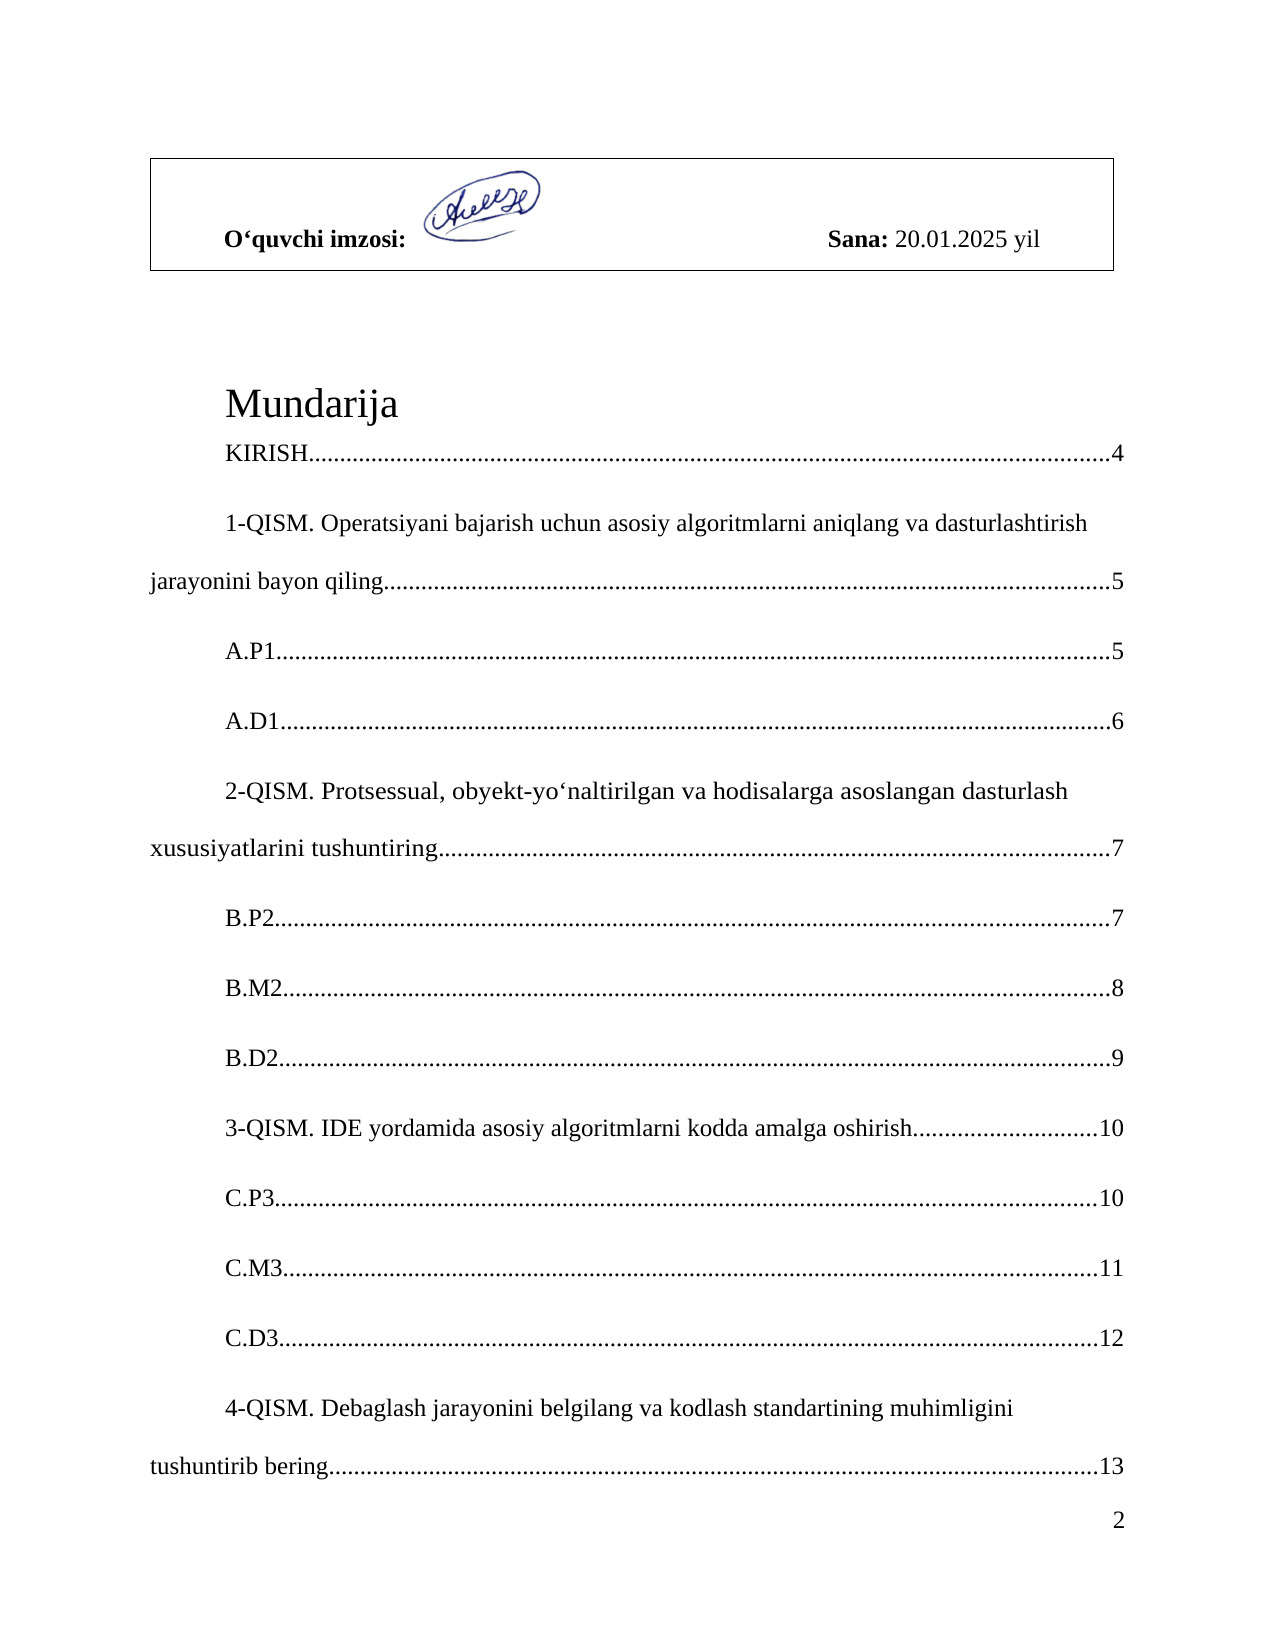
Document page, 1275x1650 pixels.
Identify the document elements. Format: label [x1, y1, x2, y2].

picture [412, 165, 546, 247]
